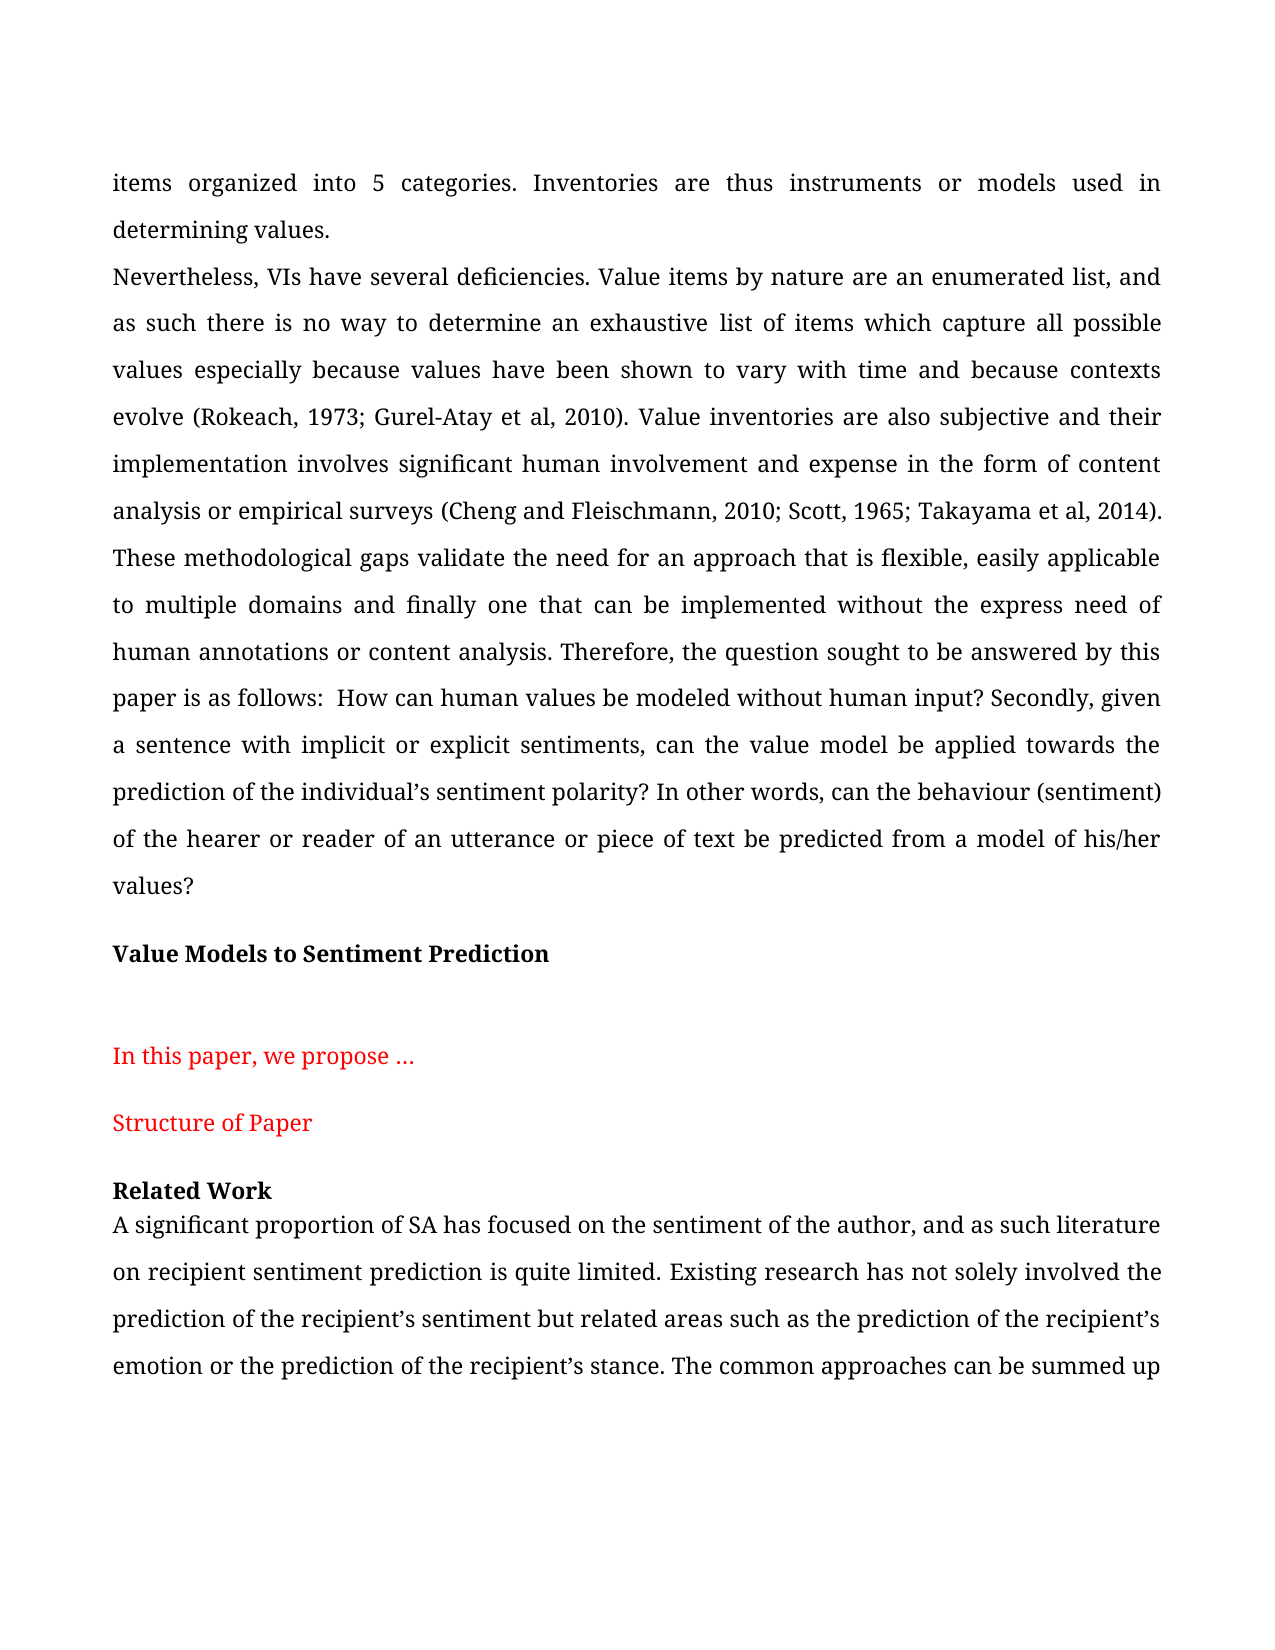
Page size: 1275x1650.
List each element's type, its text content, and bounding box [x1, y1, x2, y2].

text In this paper, we propose … [112, 1039, 1162, 1071]
text Structure of Paper [112, 1107, 1162, 1138]
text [112, 167, 1162, 245]
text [112, 1209, 1162, 1381]
text Nevertheless, VIs have several deficiencies. Value items by nature are an enumerated list, and as such there is no way to determine an exhaustive list of items which capture all possible values especially because values have been shown to vary with time and because contexts evolve (Rokeach, 1973; Gurel-Atay et al, 2010). Value inventories are also subjective and their implementation involves significant human involvement and expense in the form of content analysis or empirical surveys (Cheng and Fleischmann, 2010; Scott, 1965; Takayama et al, 2014). These methodological gaps validate the need for an approach that is flexible, easily applicable to multiple domains and finally one that can be implemented without the express need of human annotations or content analysis. Therefore, the question sought to be answered by this paper is as follows: How can human values be modeled without human input? Secondly, given a sentence with implicit or explicit sentiments, can the value model be applied towards the prediction of the individual’s sentiment polarity? In other words, can the behaviour (sentiment) of the hearer or reader of an utterance or piece of text be predicted from a model of his/her values? [112, 260, 1162, 901]
subtitle Value Models to Sentiment Prediction [112, 937, 1162, 969]
subtitle Related Work [112, 1175, 1162, 1206]
